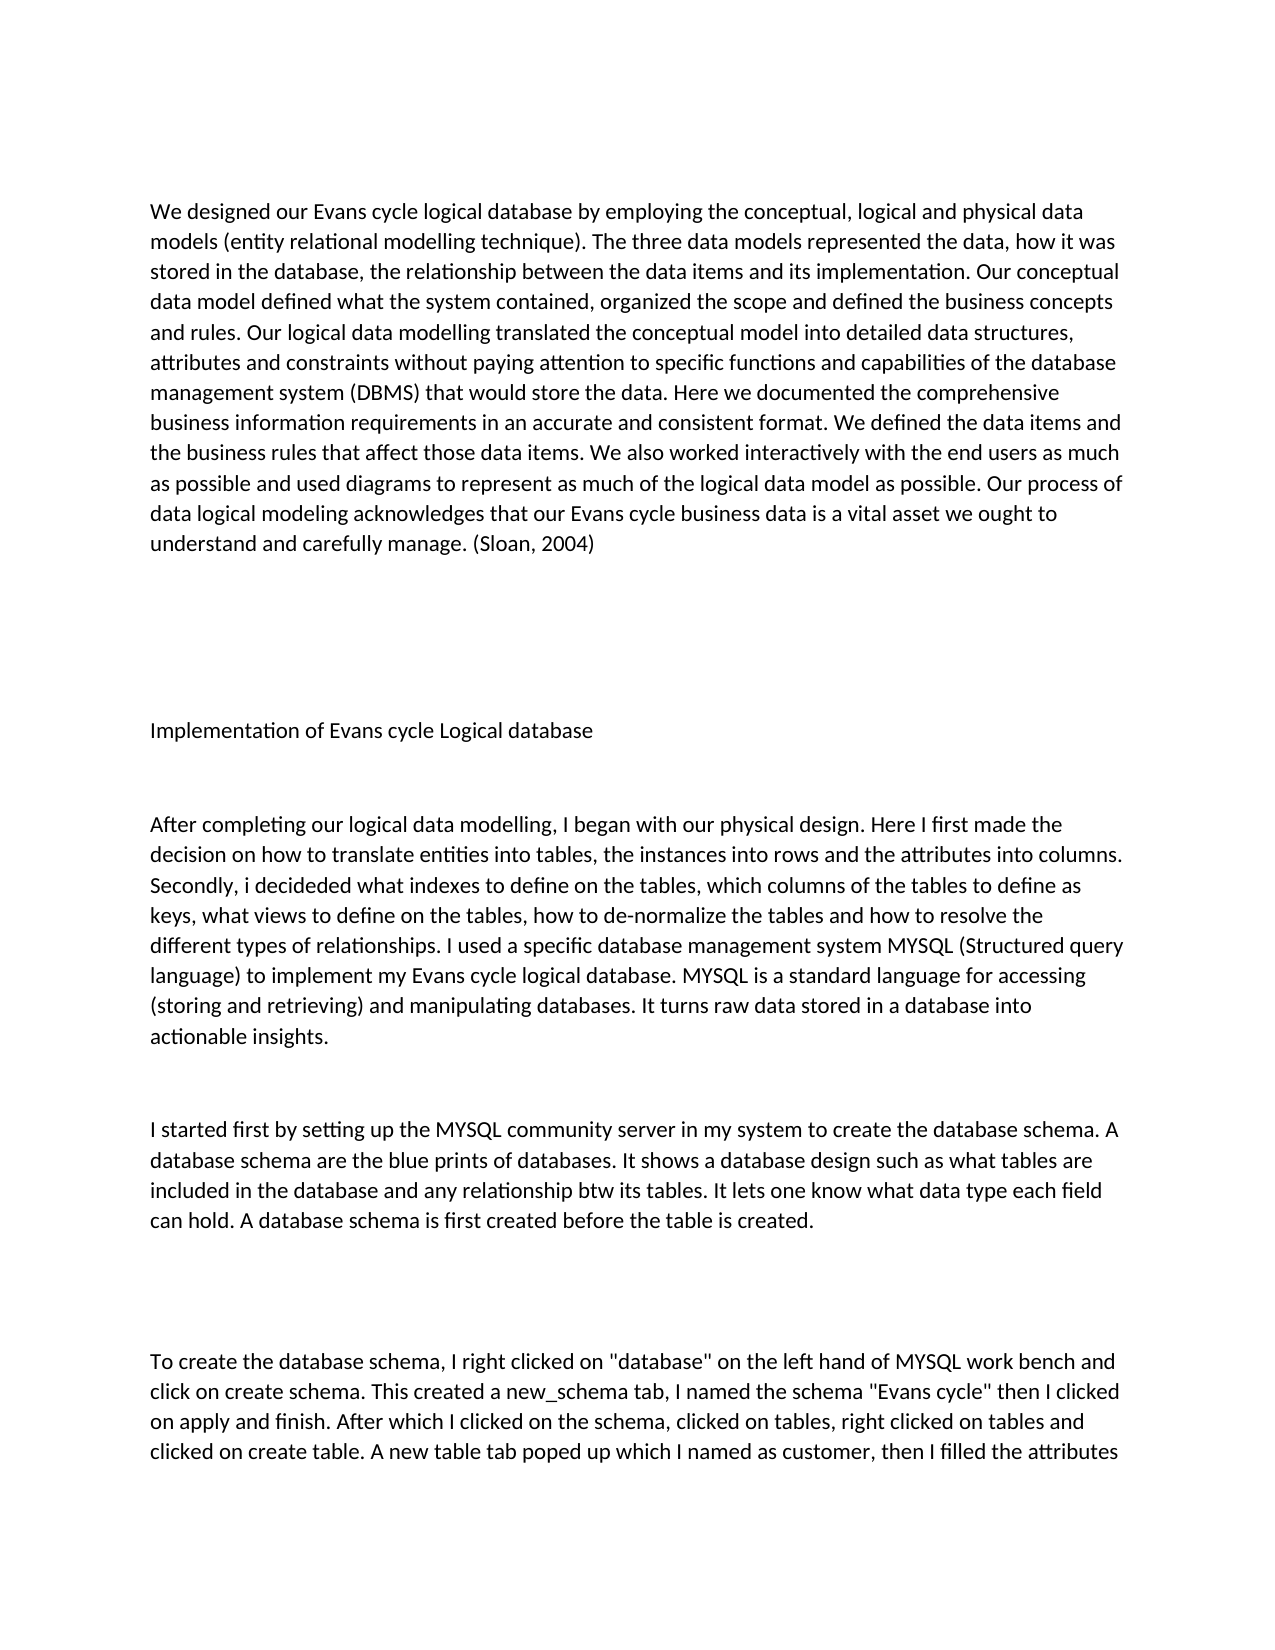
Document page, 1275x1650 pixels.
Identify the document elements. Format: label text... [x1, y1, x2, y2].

text I started first by setting up the MYSQL community server in my system to create the database schema. A database schema are the blue prints of databases. It shows a database design such as what tables are included in the database and any relationship btw its tables. It lets one know what data type each field can hold. A database schema is first created before the table is created. [150, 1116, 1125, 1234]
text We designed our Evans cycle logical database by employing the conceptual, logical and physical data models (entity relational modelling technique). The three data models represented the data, how it was stored in the database, the relationship between the data items and its implementation. Our conceptual data model defined what the system contained, organized the scope and defined the business concepts and rules. Our logical data modelling translated the conceptual model into detailed data structures, attributes and constraints without paying attention to specific functions and capabilities of the database management system (DBMS) that would store the data. Here we documented the comprehensive business information requirements in an accurate and consistent format. We defined the data items and the business rules that affect those data items. We also worked interactively with the end users as much as possible and used diagrams to represent as much of the logical data model as possible. Our process of data logical modeling acknowledges that our Evans cycle business data is a vital asset we ought to understand and carefully manage. (Sloan, 2004) [150, 197, 1125, 557]
text After completing our logical data modelling, I began with our physical design. Here I first made the decision on how to translate entities into tables, the instances into rows and the attributes into columns. Secondly, i decideded what indexes to define on the tables, which columns of the tables to define as keys, what views to define on the tables, how to de-normalize the tables and how to resolve the different types of relationships. I used a specific database management system MYSQL (Structured query language) to implement my Evans cycle logical database. MYSQL is a standard language for accessing (storing and retrieving) and manipulating databases. It turns raw data stored in a database into actionable insights. [150, 810, 1125, 1050]
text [150, 1347, 1125, 1466]
text Implementation of Evans cycle Logical database [150, 717, 1125, 745]
